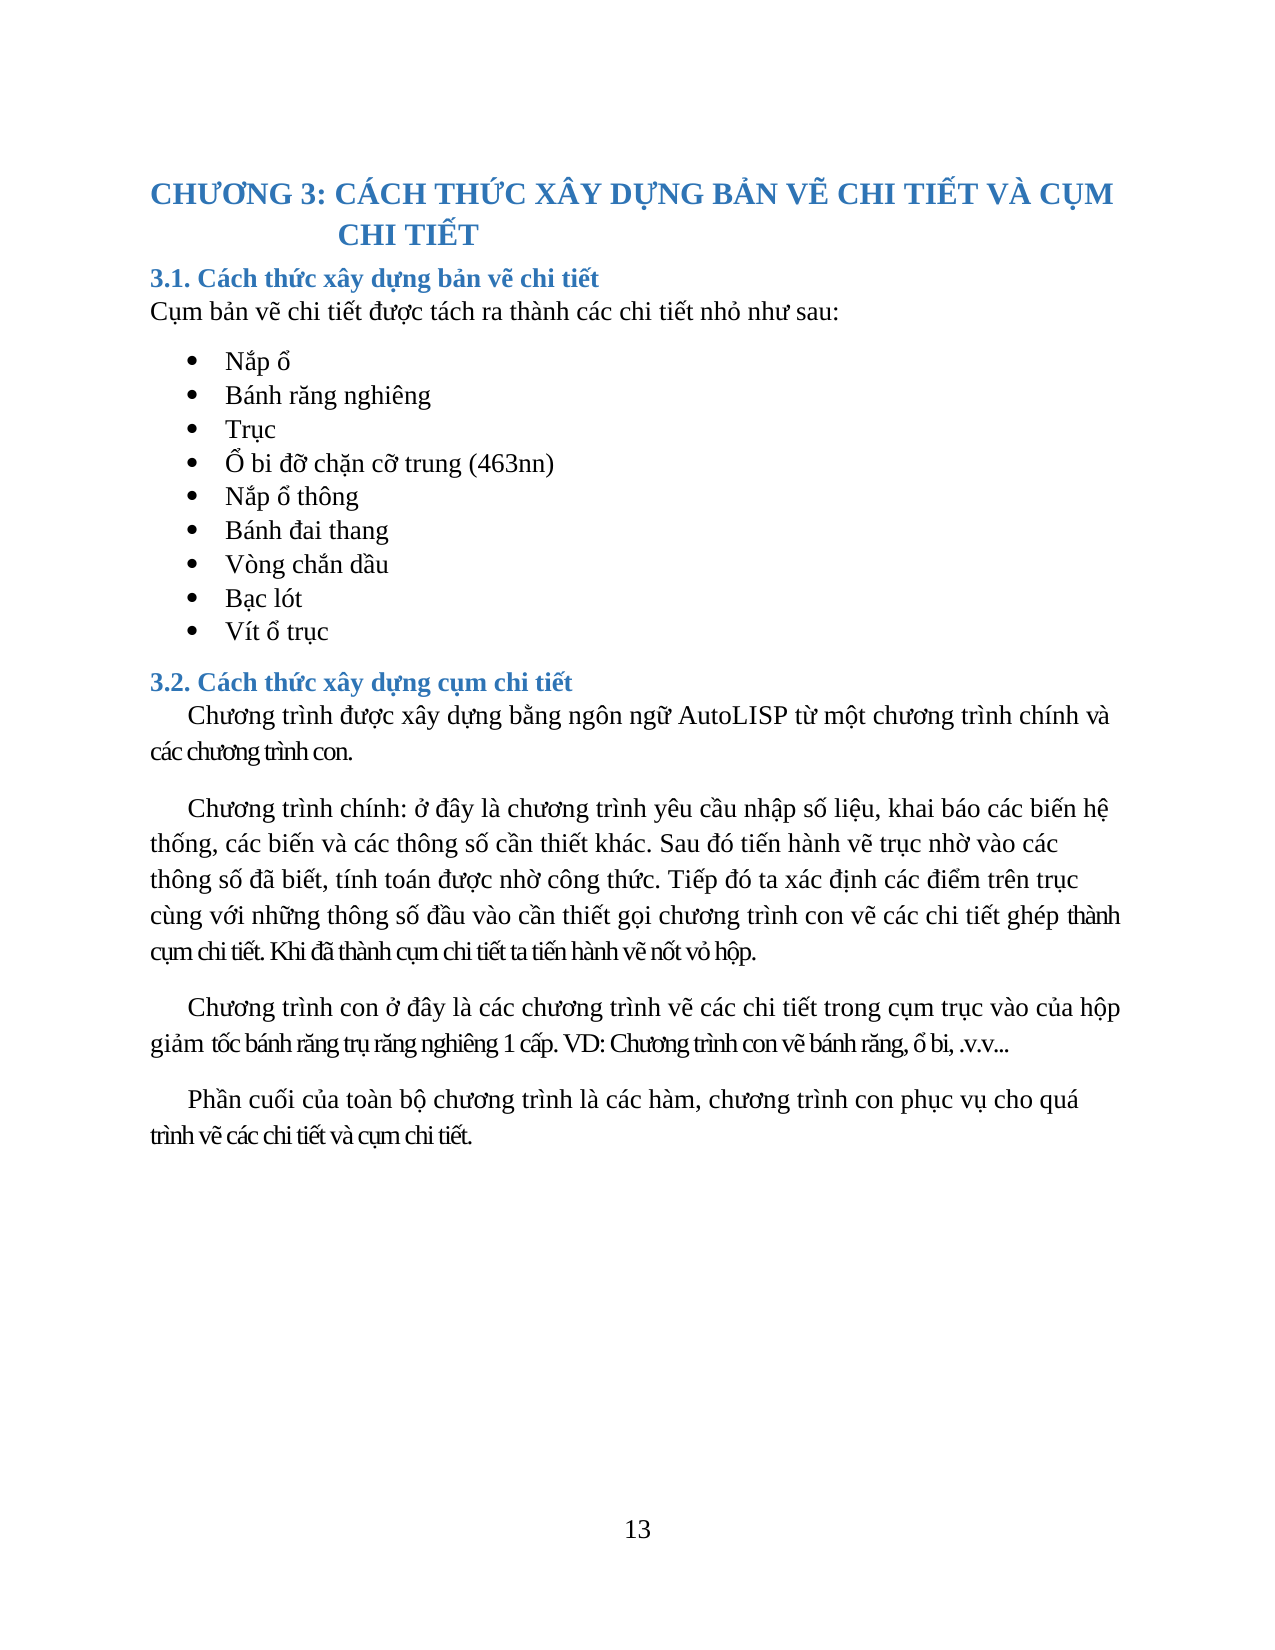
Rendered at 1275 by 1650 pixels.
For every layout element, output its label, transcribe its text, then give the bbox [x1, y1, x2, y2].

list Bạc lót [187, 582, 1125, 613]
list Bánh răng nghiêng [187, 379, 1125, 410]
text Chương trình con ở đây là các chương trình vẽ các chi tiết trong cụm trục vào của hộp giảm tốc bánh răng trụ răng nghiêng 1 cấp. VD: Chương trình con vẽ bánh răng, ổ bi, .v.v... [150, 991, 1125, 1058]
subtitle 3.1. Cách thức xây dựng bản vẽ chi tiết [150, 262, 1125, 293]
text Phần cuối của toàn bộ chương trình là các hàm, chương trình con phục vụ cho quá trình vẽ các chi tiết và cụm chi tiết. [150, 1083, 1125, 1150]
text Cụm bản vẽ chi tiết được tách ra thành các chi tiết nhỏ như sau: [150, 295, 1125, 326]
text Chương trình được xây dựng bằng ngôn ngữ AutoLISP từ một chương trình chính và các chương trình con. [150, 699, 1125, 766]
list Trục [187, 413, 1125, 444]
list Bánh đai thang [187, 514, 1125, 545]
text Chương trình chính: ở đây là chương trình yêu cầu nhập số liệu, khai báo các biến hệ thống, các biến và các thông số cần thiết khác. Sau đó tiến hành vẽ trục nhờ vào các thông số đã biết, tính toán được nhờ công thức. Tiếp đó ta xác định các điểm trên trục cùng với những thông số đầu vào cần thiết gọi chương trình con vẽ các chi tiết ghép thành cụm chi tiết. Khi đã thành cụm chi tiết ta tiến hành vẽ nốt vỏ hộp. [150, 792, 1125, 966]
list Nắp ổ thông [187, 480, 1125, 512]
list Vít ổ trục [187, 615, 1125, 647]
list Nắp ổ [187, 345, 1125, 377]
subtitle 3.2. Cách thức xây dựng cụm chi tiết [150, 666, 1125, 697]
list Vòng chắn dầu [187, 548, 1125, 579]
subtitle CHƯƠNG 3: CÁCH THỨC XÂY DỰNG BẢN VẼ CHI TIẾT VÀ CỤM CHI TIẾT [150, 175, 1125, 252]
list Ổ bi đỡ chặn cỡ trung (463nn) [187, 447, 1125, 478]
